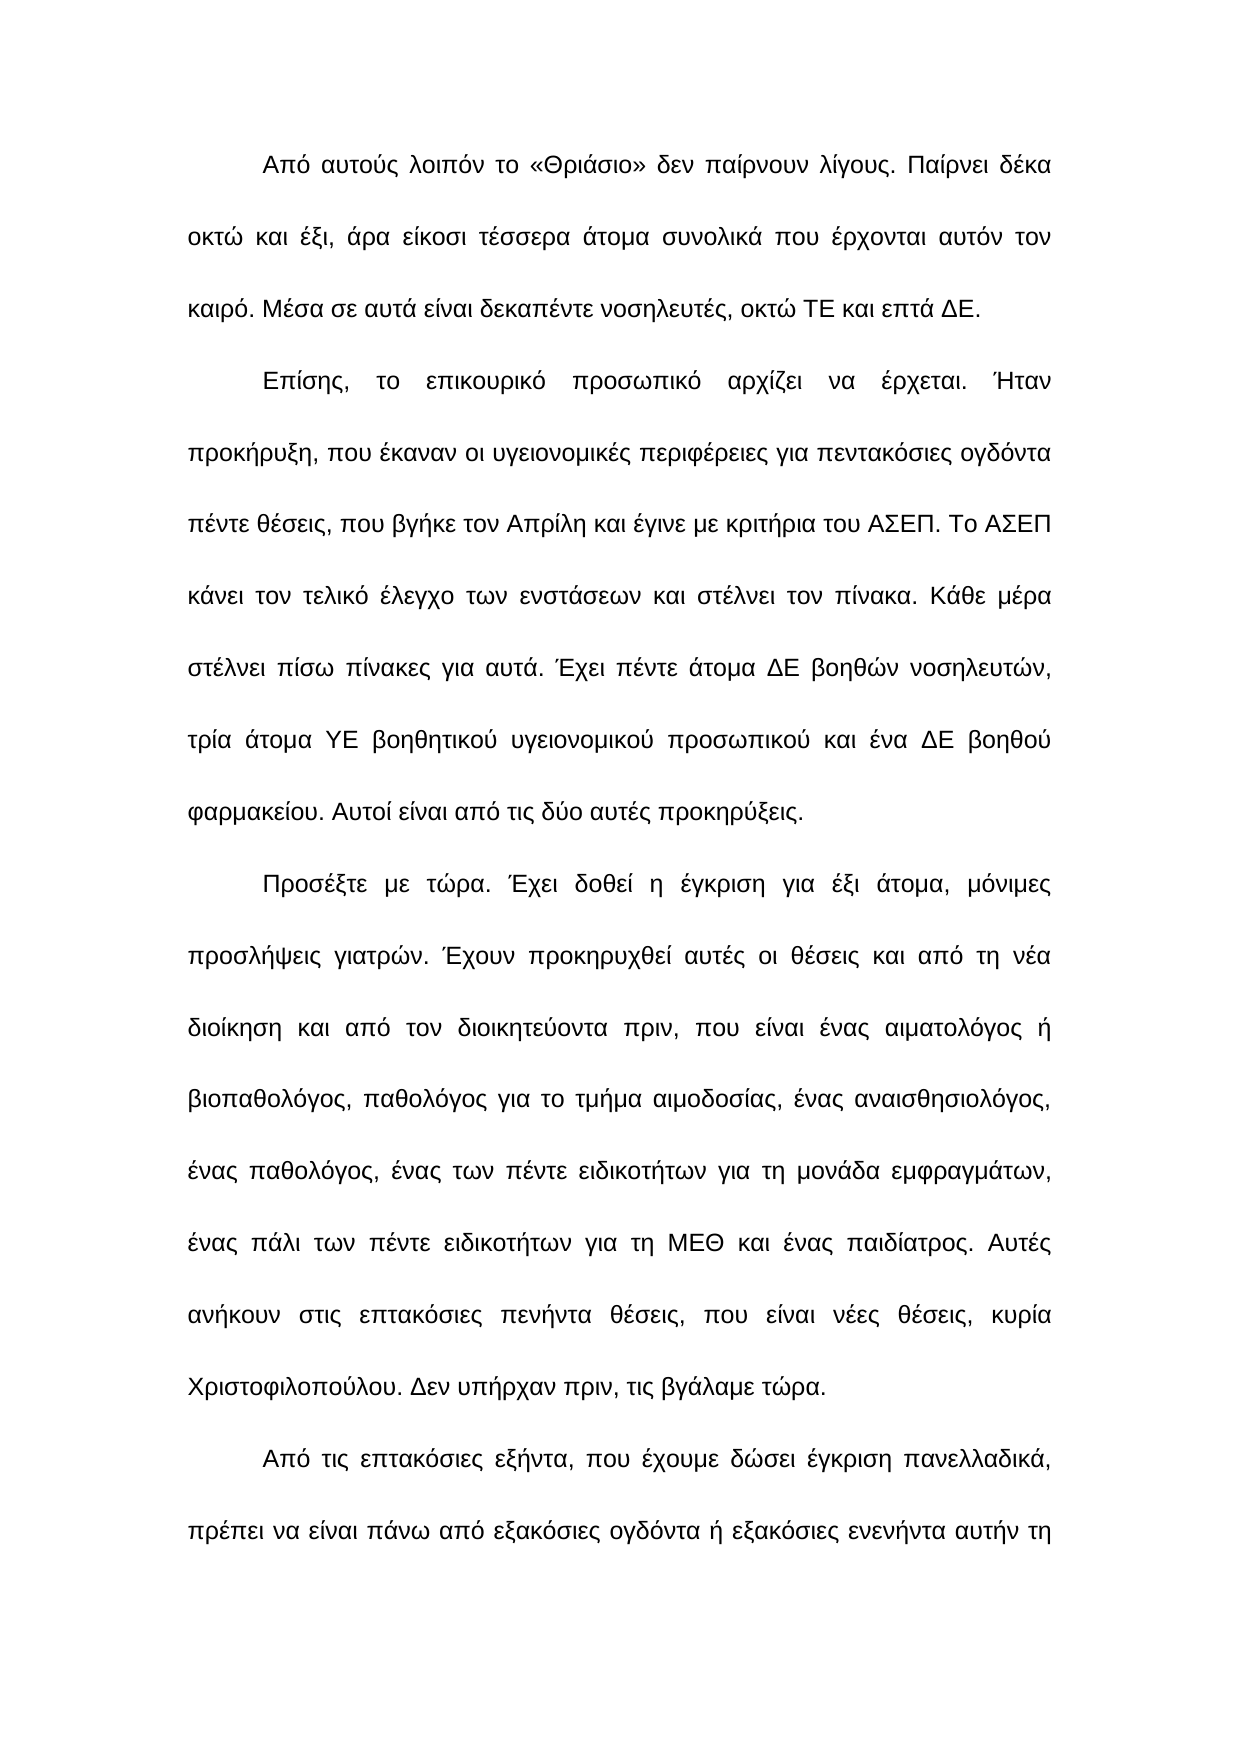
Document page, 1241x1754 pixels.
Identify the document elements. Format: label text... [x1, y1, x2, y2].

text Επίσης, το επικουρικό προσωπικό αρχίζει να έρχεται. Ήταν προκήρυξη, που έκαναν οι υγειονομικές περιφέρειες για πεντακόσιες ογδόντα πέντε θέσεις, που βγήκε τον Απρίλη και έγινε με κριτήρια του ΑΣΕΠ. Το ΑΣΕΠ κάνει τον τελικό έλεγχο των ενστάσεων και στέλνει τον πίνακα. Κάθε μέρα στέλνει πίσω πίνακες για αυτά. Έχει πέντε άτομα ΔΕ βοηθών νοσηλευτών, τρία άτομα ΥΕ βοηθητικού υγειονομικού προσωπικού και ένα ΔΕ βοηθού φαρμακείου. Αυτοί είναι από τις δύο αυτές προκηρύξεις. [187, 366, 1053, 826]
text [187, 1444, 1053, 1544]
text Προσέξτε με τώρα. Έχει δοθεί η έγκριση για έξι άτομα, μόνιμες προσλήψεις γιατρών. Έχουν προκηρυχθεί αυτές οι θέσεις και από τη νέα διοίκηση και από τον διοικητεύοντα πριν, που είναι ένας αιματολόγος ή βιοπαθολόγος, παθολόγος για το τμήμα αιμοδοσίας, ένας αναισθησιολόγος, ένας παθολόγος, ένας των πέντε ειδικοτήτων για τη μονάδα εμφραγμάτων, ένας πάλι των πέντε ειδικοτήτων για τη ΜΕΘ και ένας παιδίατρος. Αυτές ανήκουν στις επτακόσιες πενήντα θέσεις, που είναι νέες θέσεις, κυρία Χριστοφιλοπούλου. Δεν υπήρχαν πριν, τις βγάλαμε τώρα. [187, 869, 1053, 1401]
text Από αυτούς λοιπόν το «Θριάσιο» δεν παίρνουν λίγους. Παίρνει δέκα οκτώ και έξι, άρα είκοσι τέσσερα άτομα συνολικά που έρχονται αυτόν τον καιρό. Μέσα σε αυτά είναι δεκαπέντε νοσηλευτές, οκτώ ΤΕ και επτά ΔΕ. [187, 150, 1053, 322]
